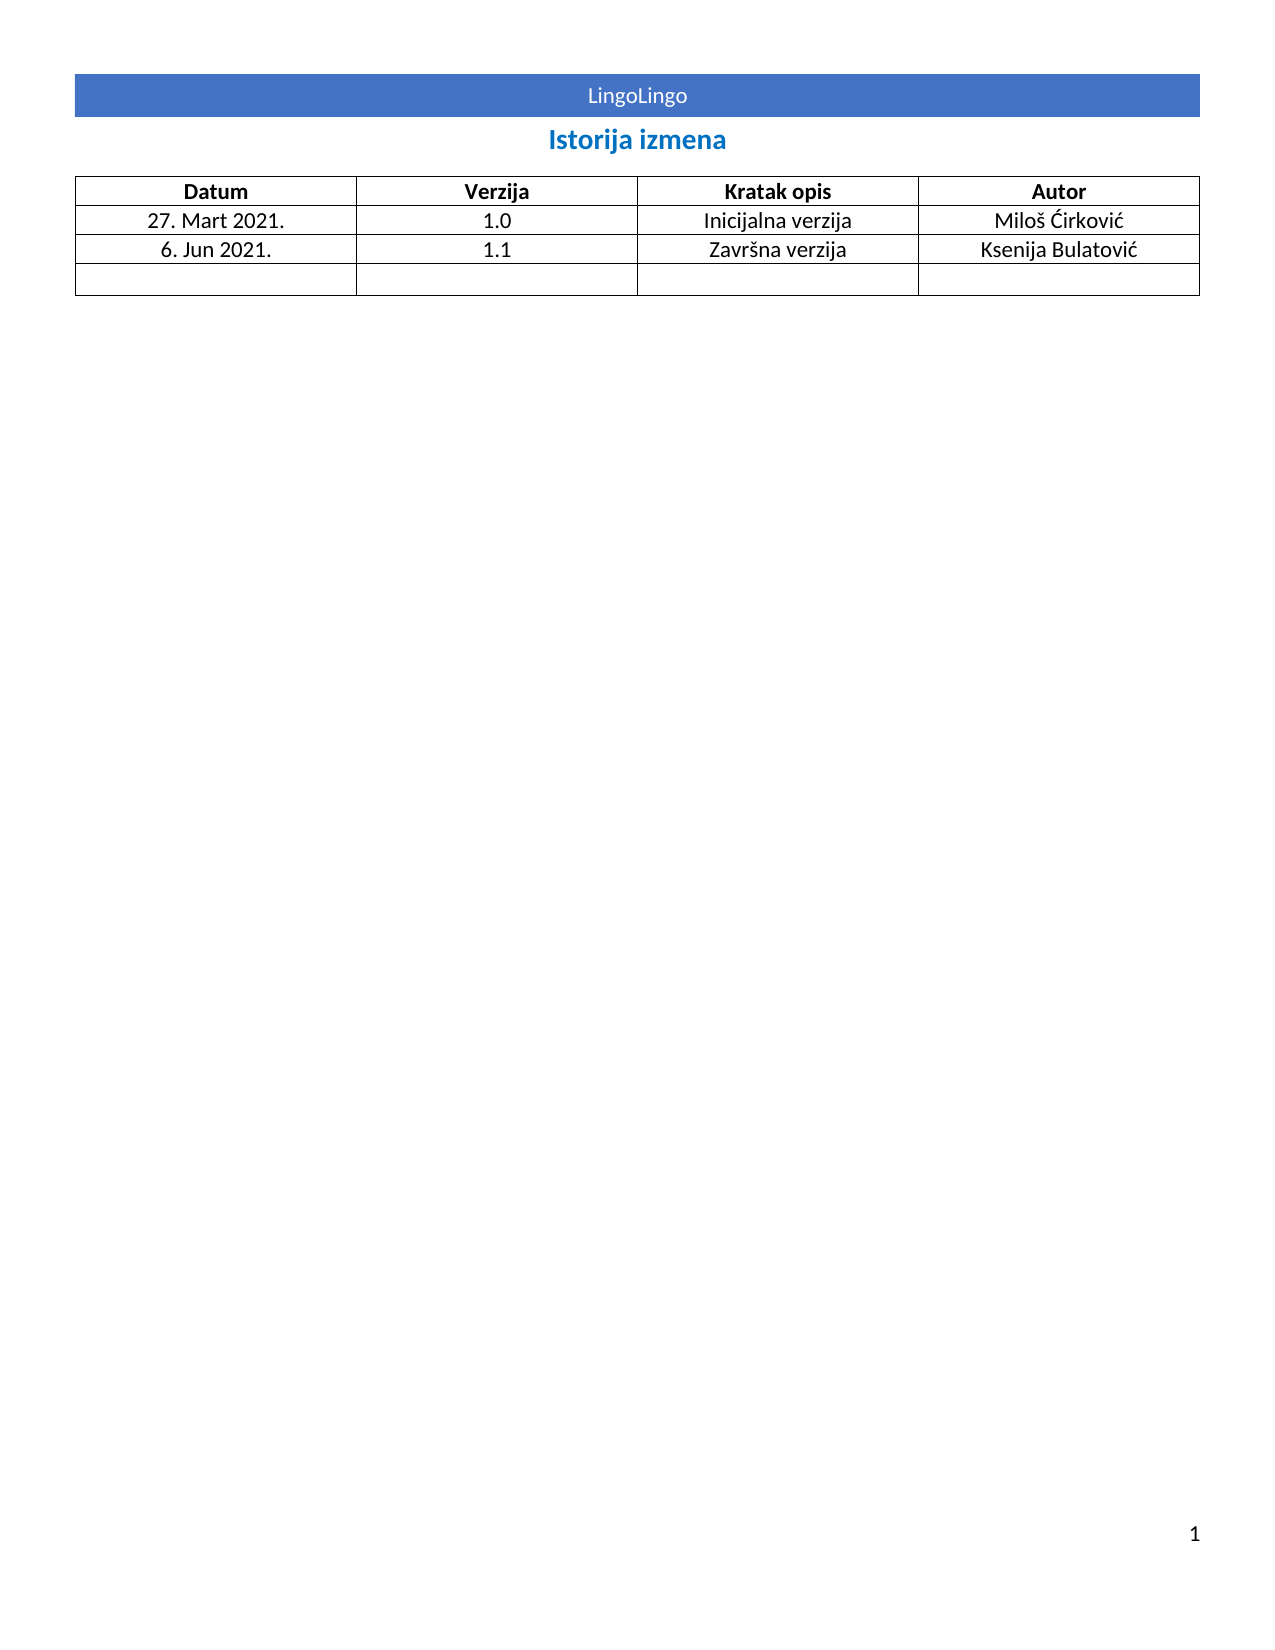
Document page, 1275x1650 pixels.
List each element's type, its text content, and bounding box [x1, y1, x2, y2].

table_cell Inicijalna verzija [638, 206, 918, 234]
table_cell [76, 264, 356, 295]
table_cell Završna verzija [638, 235, 918, 263]
table_cell [357, 264, 637, 295]
table_header Autor [919, 177, 1199, 205]
table_cell [919, 264, 1199, 295]
table_cell 6. Jun 2021. [76, 235, 356, 263]
table_header Kratak opis [638, 177, 918, 205]
table_cell 1.0 [357, 206, 637, 234]
table_header Datum [76, 177, 356, 205]
text Istorija izmena [75, 117, 1200, 157]
table_cell 1.1 [357, 235, 637, 263]
table_header Verzija [357, 177, 637, 205]
table_cell 27. Mart 2021. [76, 206, 356, 234]
table_cell Ksenija Bulatović [919, 235, 1199, 263]
table_cell Miloš Ćirković [919, 206, 1199, 234]
table_cell [638, 264, 918, 295]
